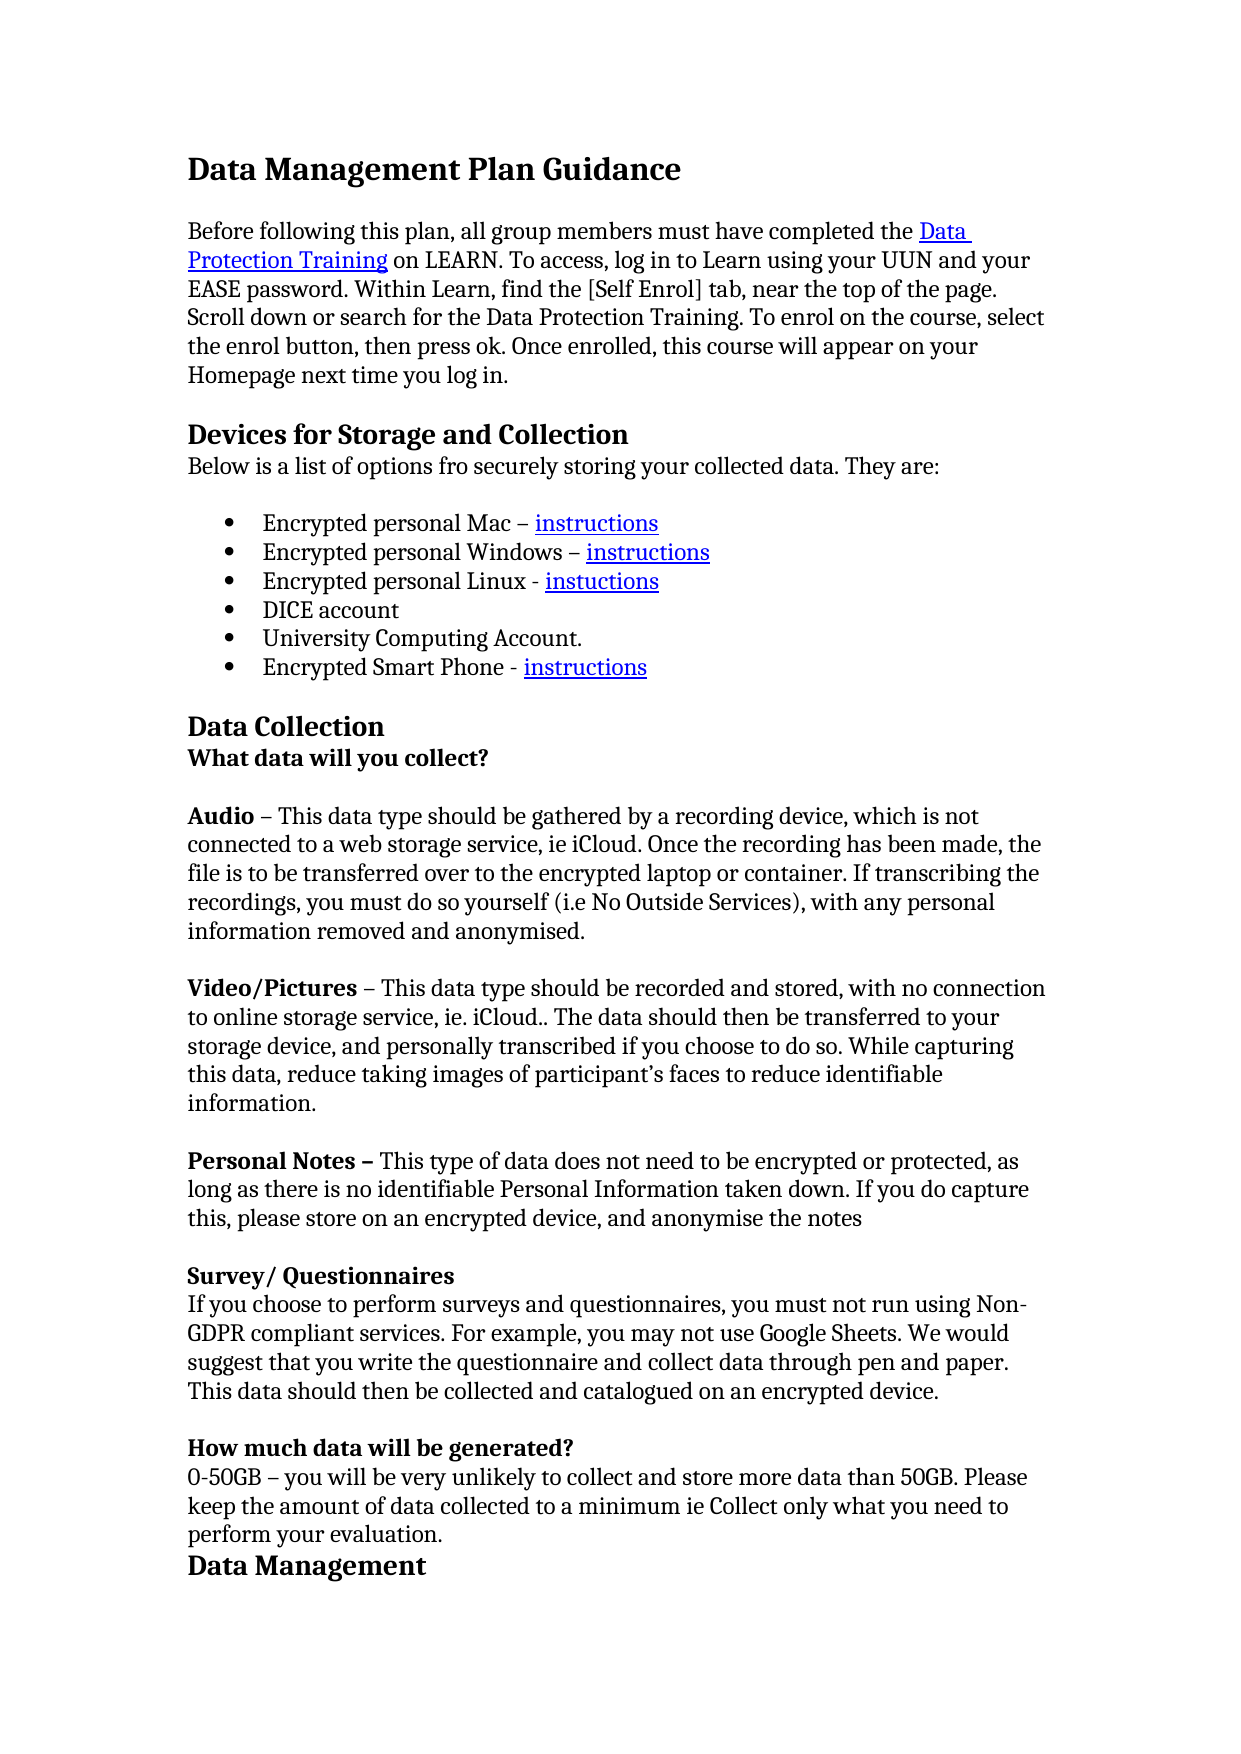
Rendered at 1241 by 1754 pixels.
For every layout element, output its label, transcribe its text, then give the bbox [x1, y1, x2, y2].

list Encrypted personal Windows – instructions [225, 538, 1053, 567]
text Video/Pictures – This data type should be recorded and stored, with no connection to online storage service, ie. iCloud.. The data should then be transferred to your storage device, and personally transcribed if you choose to do so. While capturing this data, reduce taking images of participant’s faces to reduce identifiable information. [187, 974, 1053, 1118]
list Encrypted personal Linux - instuctions [225, 567, 1053, 596]
list Encrypted Smart Phone - instructions [225, 653, 1053, 682]
text Below is a list of options fro securely storing your collected data. They are: [187, 452, 1053, 481]
text Data Collection [187, 711, 1053, 744]
text Survey/ Questionnaires [187, 1262, 1053, 1290]
text What data will you collect? [187, 744, 1053, 773]
text If you choose to perform surveys and questionnaires, you must not run using Non-GDPR compliant services. For example, you may not use Google Sheets. We would suggest that you write the questionnaire and collect data through pen and paper. This data should then be collected and catalogued on an encrypted device. [187, 1290, 1053, 1405]
list Encrypted personal Mac – instructions [225, 509, 1053, 538]
text 0-50GB – you will be very unlikely to collect and store more data than 50GB. Please keep the amount of data collected to a minimum ie Collect only what you need to perform your evaluation. [187, 1463, 1053, 1549]
text Data Management Plan Guidance [187, 150, 1053, 188]
list DICE account [225, 596, 1053, 624]
text Data Management [187, 1549, 1053, 1583]
text How much data will be generated? [187, 1434, 1053, 1463]
text Audio – This data type should be gathered by a recording device, which is not connected to a web storage service, ie iCloud. Once the recording has been made, the file is to be transferred over to the encrypted laptop or container. If transcribing the recordings, you must do so yourself (i.e No Outside Services), with any personal information removed and anonymised. [187, 802, 1053, 945]
text Personal Notes – This type of data does not need to be encrypted or protected, as long as there is no identifiable Personal Information taken down. If you do capture this, please store on an encrypted device, and anonymise the notes [187, 1147, 1053, 1233]
list University Computing Account. [225, 624, 1053, 653]
text Devices for Storage and Collection [187, 418, 1053, 452]
text Before following this plan, all group members must have completed the Data Protection Training on LEARN. To access, log in to Learn using your UUN and your EASE password. Within Learn, find the [Self Enrol] tab, near the top of the page. Scroll down or search for the Data Protection Training. To enrol on the course, select the enrol button, then press ok. Once enrolled, this course will appear on your Homepage next time you log in. [187, 217, 1053, 389]
